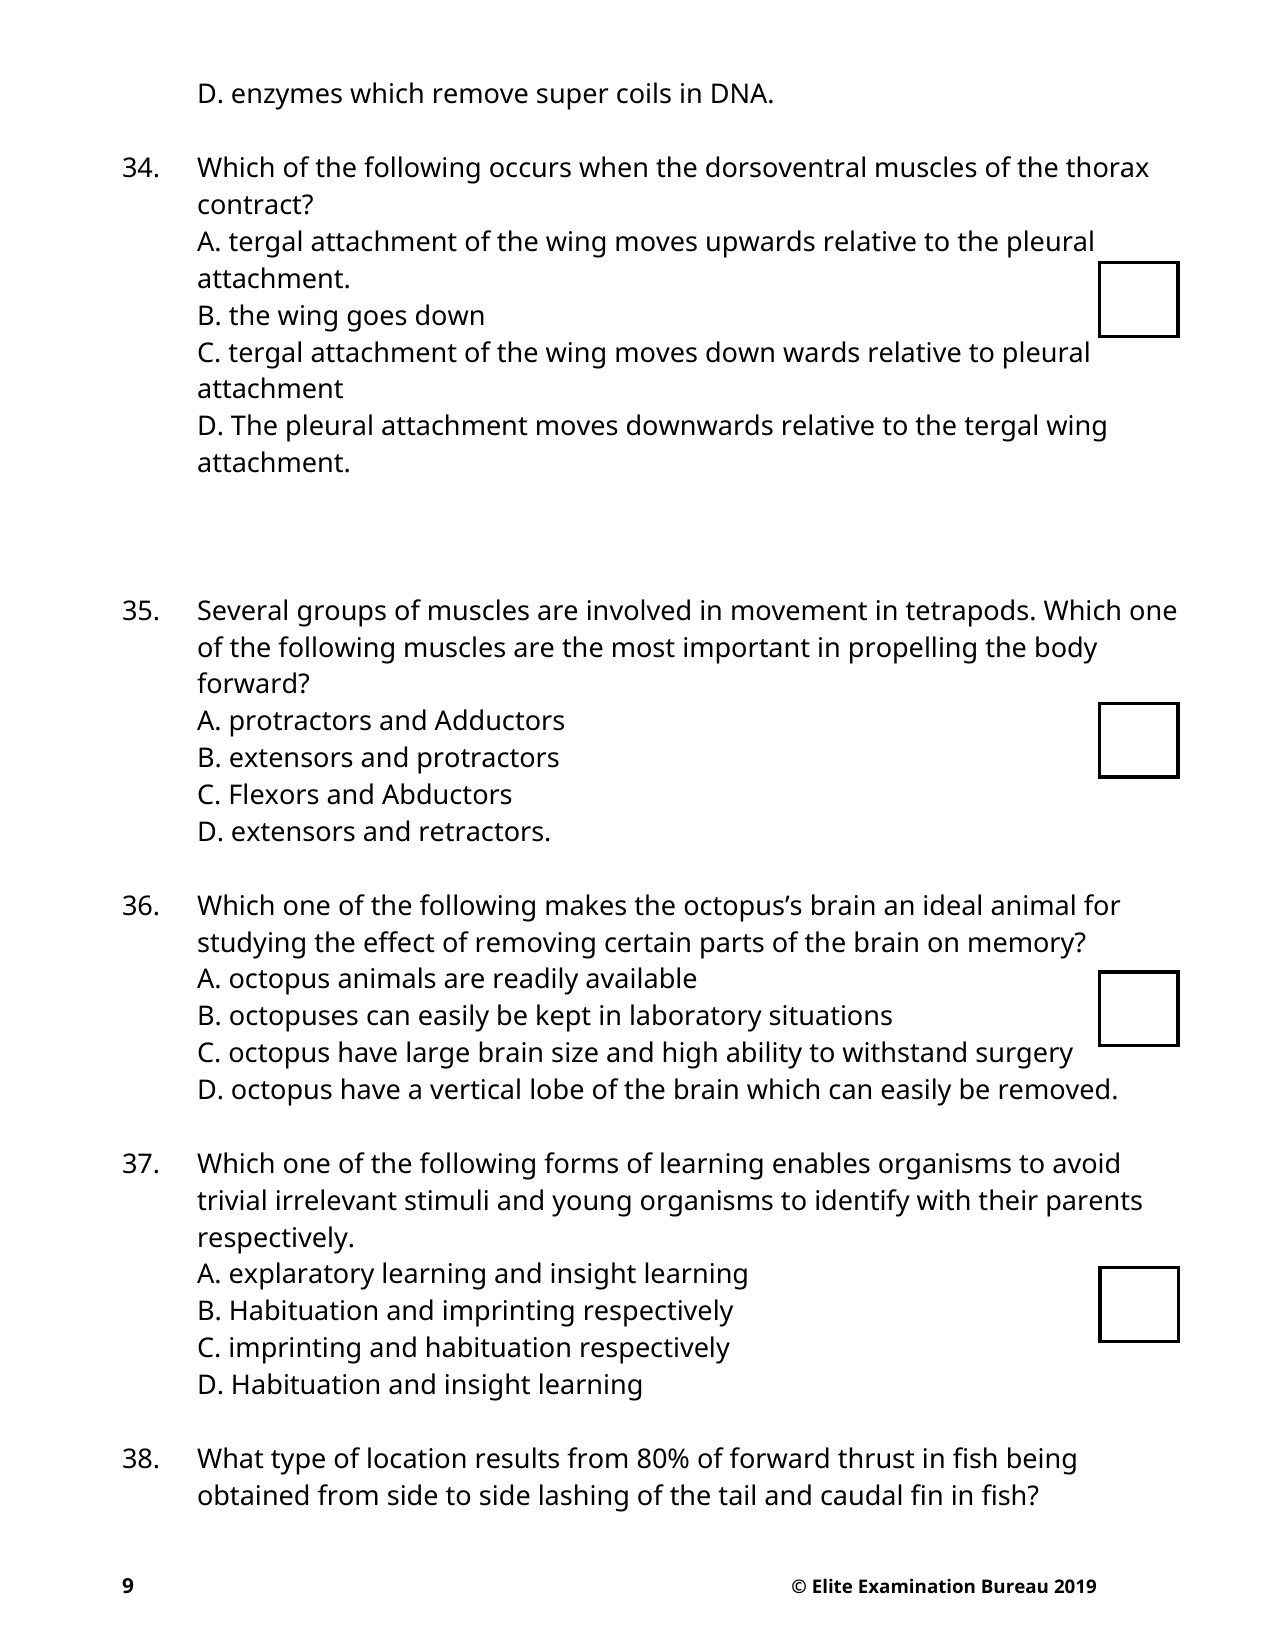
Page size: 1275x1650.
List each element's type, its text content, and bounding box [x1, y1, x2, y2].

text D. enzymes which remove super coils in DNA. [122, 75, 1181, 112]
text 35. Several groups of muscles are involved in movement in tetrapods. Which one of the following muscles are the most important in propelling the body forward? [122, 591, 1181, 702]
text B. extensors and protractors [122, 739, 1098, 776]
text B. the wing goes down [122, 296, 1098, 333]
text C. imprinting and habituation respectively [122, 1329, 1181, 1366]
text C. octopus have large brain size and high ability to withstand surgery [122, 1034, 1181, 1071]
text 37. Which one of the following forms of learning enables organisms to avoid trivial irrelevant stimuli and young organisms to identify with their parents respectively. [122, 1144, 1181, 1255]
text A. protractors and Adductors [122, 702, 1098, 739]
text D. Habituation and insight learning [122, 1366, 1181, 1402]
text A. tergal attachment of the wing moves upwards relative to the pleural attachment. [122, 222, 1181, 296]
text A. octopus animals are readily available [122, 960, 1181, 997]
text C. tergal attachment of the wing moves down wards relative to pleural attachment [122, 333, 1181, 407]
text 36. Which one of the following makes the octopus’s brain an ideal animal for studying the effect of removing certain parts of the brain on memory? [122, 886, 1181, 960]
text B. octopuses can easily be kept in laboratory situations [122, 997, 1098, 1034]
text A. explaratory learning and insight learning [122, 1255, 1181, 1292]
text C. Flexors and Abductors [122, 776, 1181, 812]
text D. octopus have a vertical lobe of the brain which can easily be removed. [122, 1071, 1181, 1107]
text B. Habituation and imprinting respectively [122, 1292, 1098, 1329]
text D. The pleural attachment moves downwards relative to the tergal wing attachment. [122, 407, 1181, 481]
text 34. Which of the following occurs when the dorsoventral muscles of the thorax contract? [122, 149, 1181, 222]
text D. extensors and retractors. [122, 812, 1181, 849]
text 38. What type of location results from 80% of forward thrust in fish being obtained from side to side lashing of the tail and caudal fin in fish? [122, 1439, 1181, 1513]
